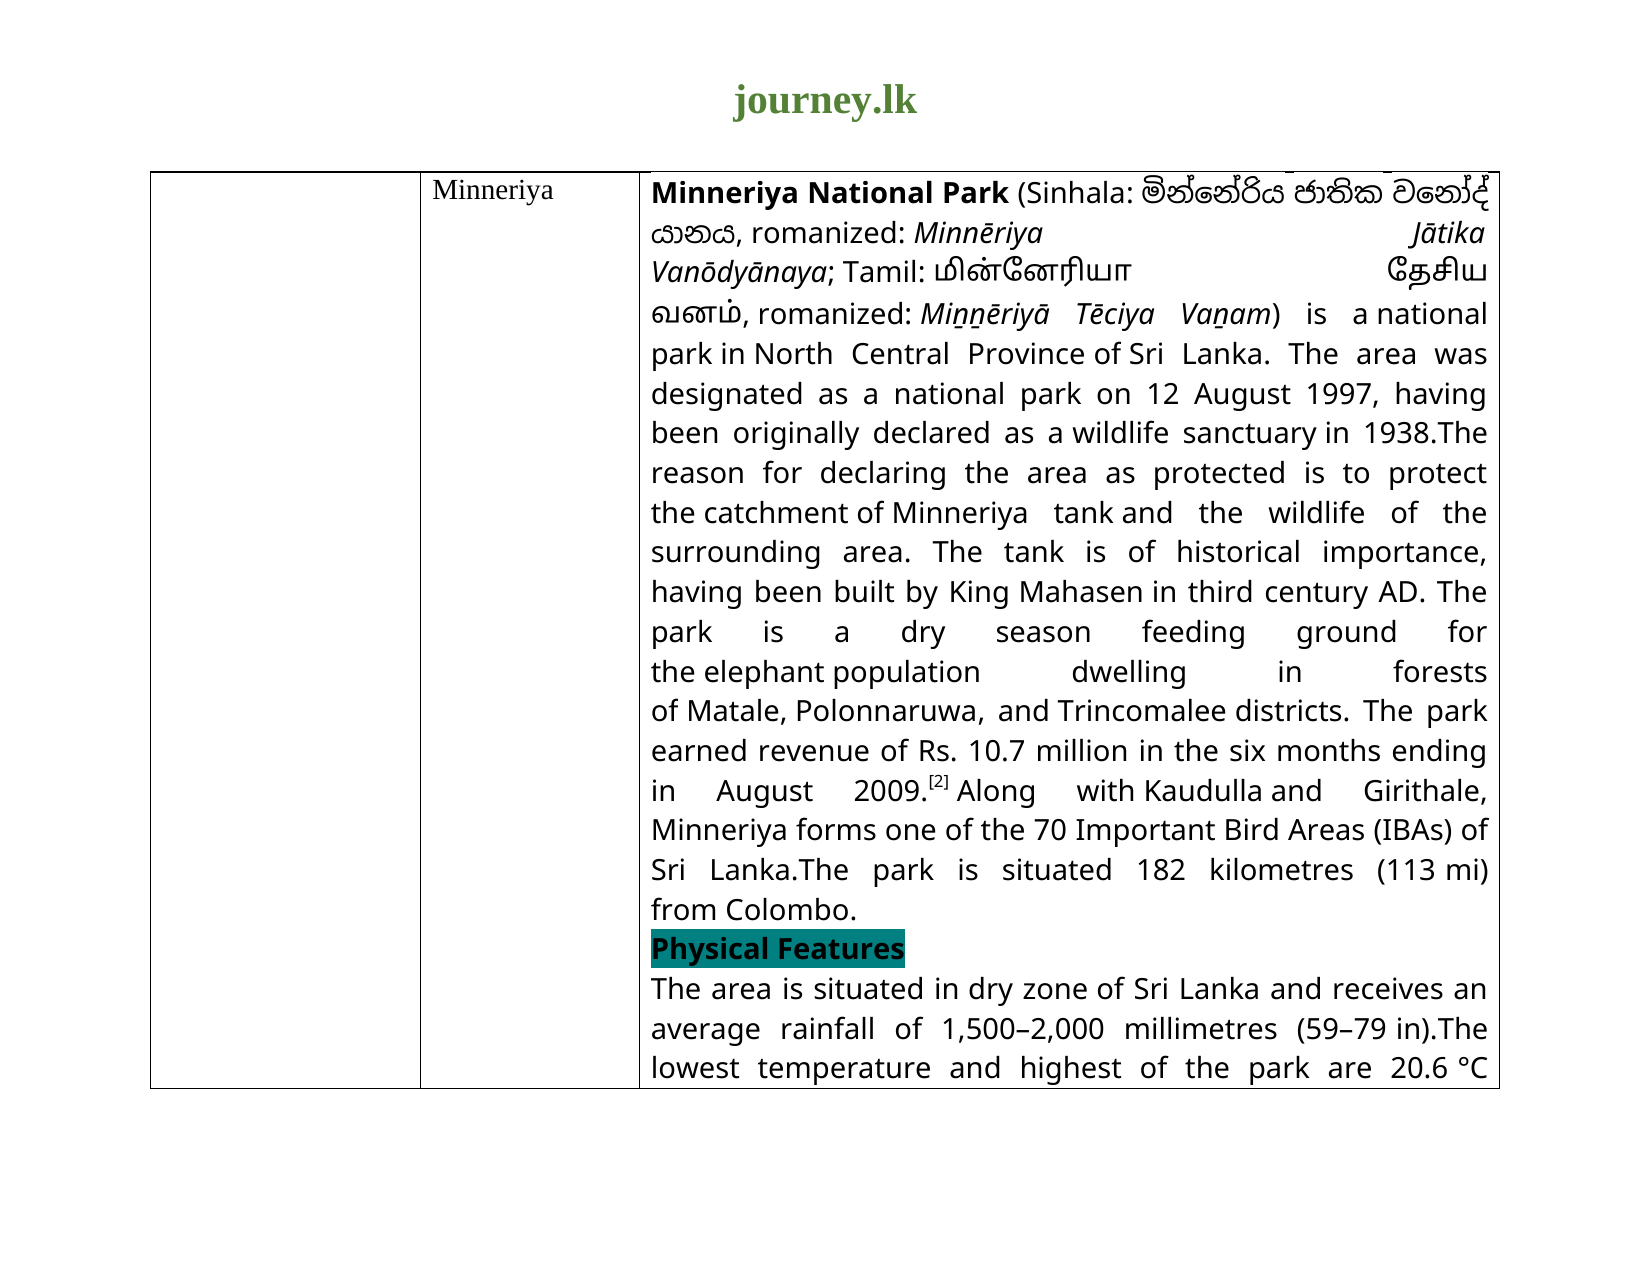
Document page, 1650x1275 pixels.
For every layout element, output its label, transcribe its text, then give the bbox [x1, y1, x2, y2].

table_cell [151, 173, 420, 1087]
table_cell Minneriya [421, 173, 639, 1087]
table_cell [640, 173, 1499, 1087]
